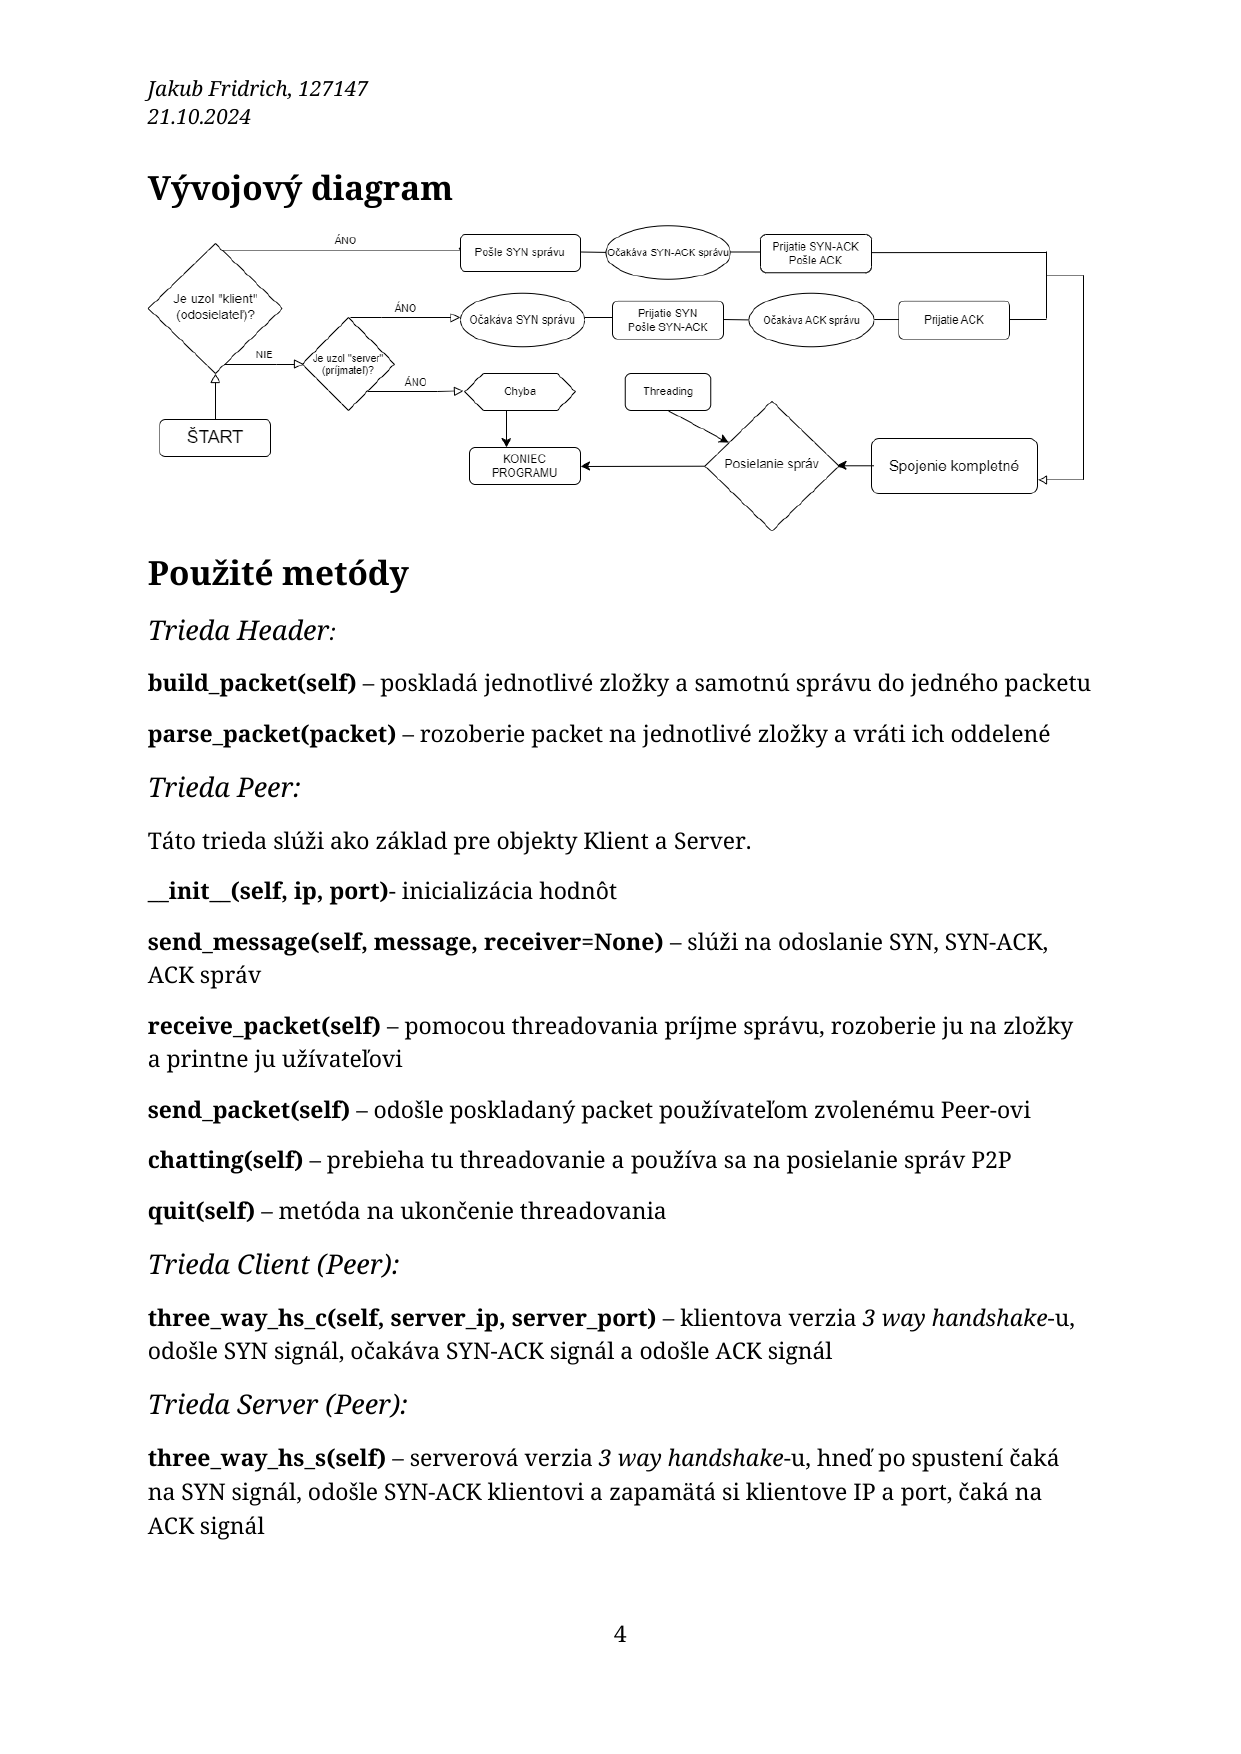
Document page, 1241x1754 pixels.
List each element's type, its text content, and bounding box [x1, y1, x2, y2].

subtitle Vývojový diagram [148, 164, 1093, 210]
text Trieda Server (Peer): [148, 1386, 1093, 1423]
text Táto trieda slúži ako základ pre objekty Klient a Server. [148, 825, 1093, 856]
text three_way_hs_c(self, server_ip, server_port) – klientova verzia 3 way handshake-u, odošle SYN signál, očakáva SYN-ACK signál a odošle ACK signál [148, 1302, 1093, 1367]
text build_packet(self) – poskladá jednotlivé zložky a samotnú správu do jedného packetu [148, 667, 1093, 699]
text Trieda Peer: [148, 768, 1093, 805]
text chatting(self) – prebieha tu threadovanie a používa sa na posielanie správ P2P [148, 1144, 1093, 1176]
text send_packet(self) – odošle poskladaný packet používateľom zvolenému Peer-ovi [148, 1094, 1093, 1125]
text send_message(self, message, receiver=None) – slúži na odoslanie SYN, SYN-ACK, ACK správ [148, 926, 1093, 991]
text __init__(self, ip, port)- inicializácia hodnôt [148, 875, 1093, 906]
text parse_packet(packet) – rozoberie packet na jednotlivé zložky a vráti ich oddelené [148, 718, 1093, 749]
subtitle Použité metódy [148, 549, 1093, 595]
text Trieda Header: [148, 611, 1093, 648]
text quit(self) – metóda na ukončenie threadovania [148, 1195, 1093, 1226]
text receive_packet(self) – pomocou threadovania príjme správu, rozoberie ju na zložky a printne ju užívateľovi [148, 1010, 1093, 1075]
text Trieda Client (Peer): [148, 1245, 1093, 1282]
picture [147, 225, 1093, 531]
